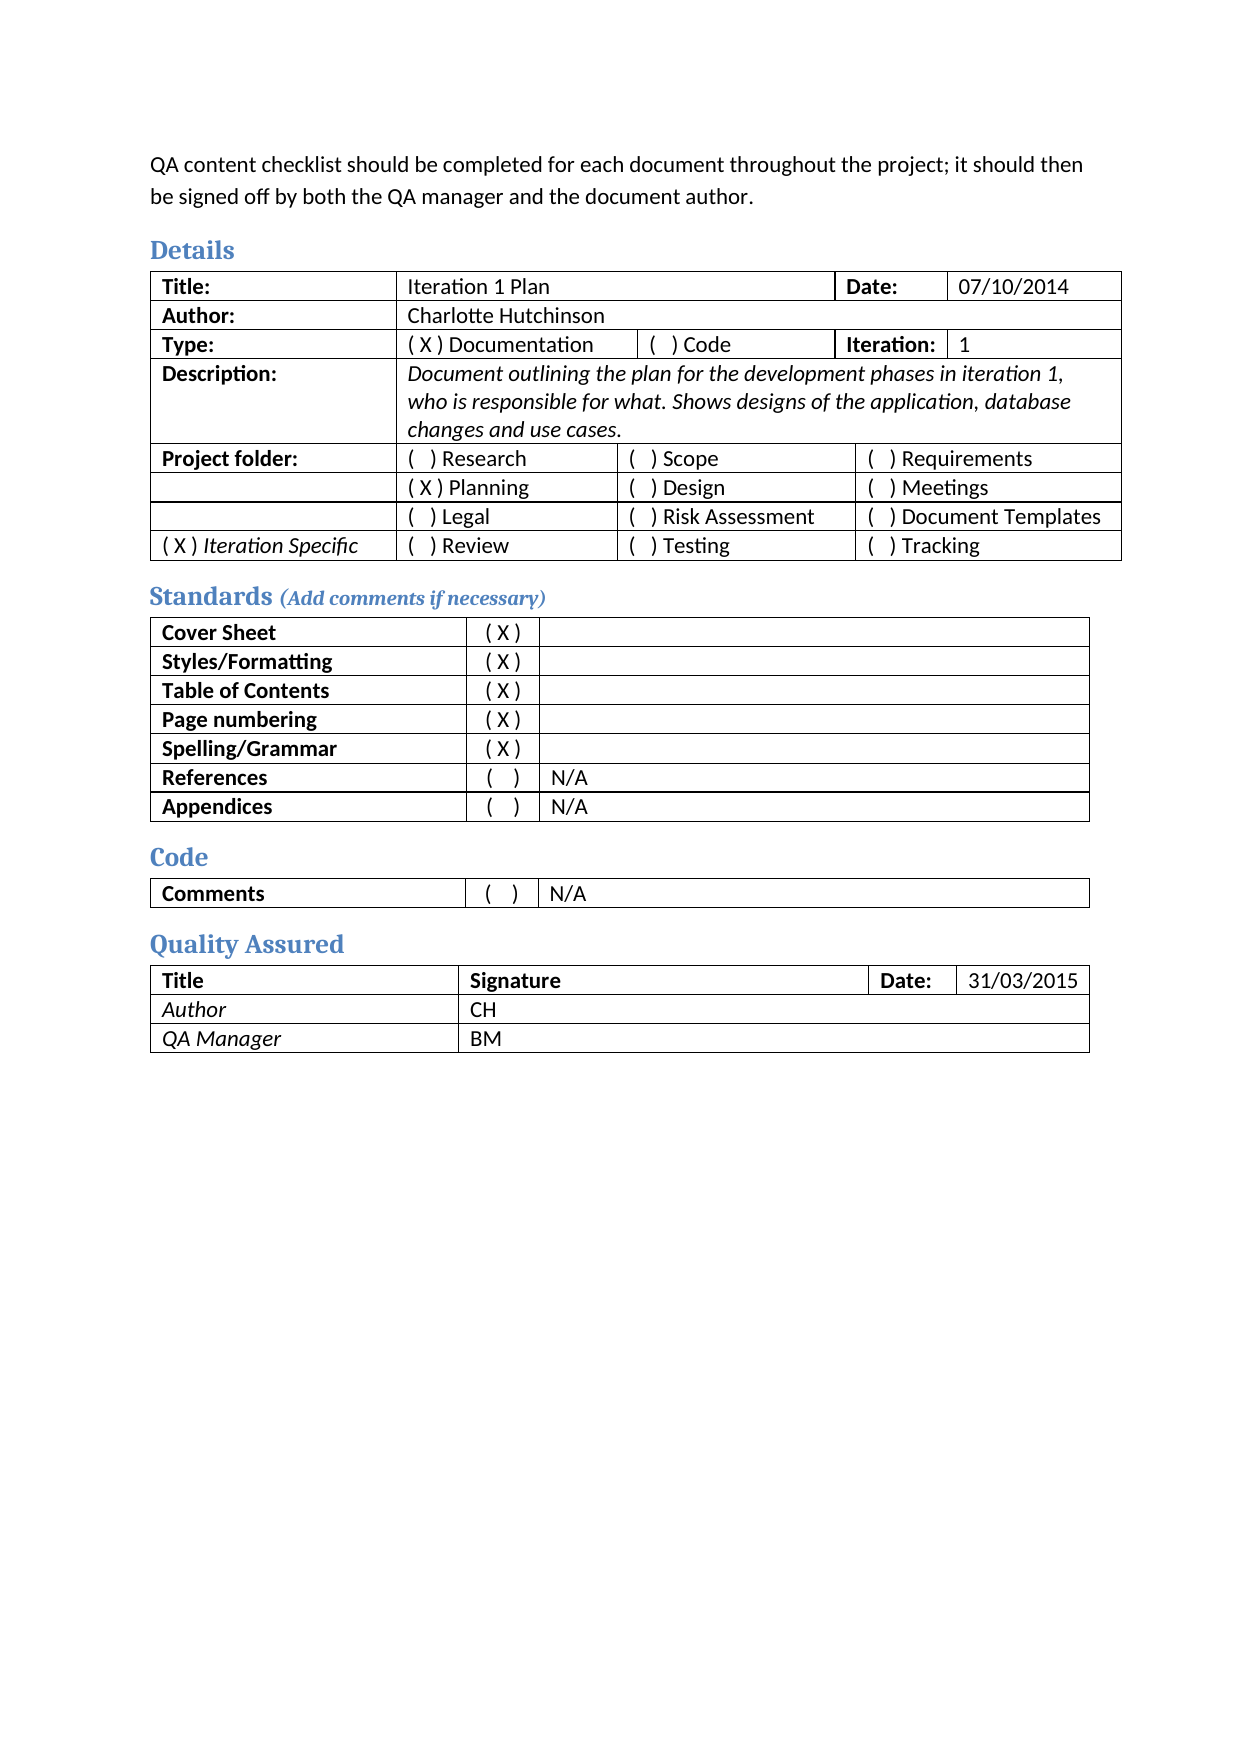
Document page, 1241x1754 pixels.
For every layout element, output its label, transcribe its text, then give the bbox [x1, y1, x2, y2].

table_cell [540, 647, 1089, 675]
table_cell ( ) Scope [618, 444, 855, 472]
table_header Comments [151, 879, 465, 907]
table_header Title: [151, 272, 396, 300]
table_cell Type: [151, 330, 396, 358]
table_cell Spelling/Grammar [151, 734, 466, 762]
table_cell [151, 503, 396, 530]
table_cell ( X ) [467, 705, 539, 733]
table_header Cover Sheet [151, 618, 466, 646]
table_cell Page numbering [151, 705, 466, 733]
table_cell N/A [540, 764, 1089, 791]
table_cell ( X ) [467, 734, 539, 762]
table_cell ( ) Requirements [856, 444, 1121, 472]
table_cell Iteration: [836, 330, 947, 358]
table_cell Document outlining the plan for the development phases in iteration 1, who is responsible for what. Shows designs of the application, database changes and use cases. [397, 359, 1121, 443]
table_cell Charlotte Hutchinson [397, 301, 1121, 329]
table_cell ( X ) Planning [397, 473, 617, 501]
table_header Title [151, 966, 458, 994]
table_cell Author: [151, 301, 396, 329]
table_cell ( ) [467, 793, 539, 821]
table_cell Author [151, 995, 458, 1023]
table_cell ( ) Legal [397, 503, 617, 530]
table_header Date: [836, 272, 947, 300]
table_cell Styles/Formatting [151, 647, 466, 675]
table_cell [540, 705, 1089, 733]
subtitle Details [150, 235, 1090, 266]
table_cell ( ) Code [638, 330, 834, 358]
table_cell CH [459, 995, 1089, 1023]
table_cell Description: [151, 359, 396, 443]
table_cell BM [459, 1024, 1089, 1052]
text QA content checklist should be completed for each document throughout the project; it should then be signed off by both the QA manager and the document author. [150, 150, 1090, 210]
table_cell References [151, 764, 466, 791]
table_cell Table of Contents [151, 676, 466, 704]
subtitle Standards (Add comments if necessary) [150, 581, 1090, 612]
table_cell ( ) Risk Assessment [618, 503, 855, 530]
table_cell ( ) Meetings [856, 473, 1121, 501]
table_cell 1 [948, 330, 1121, 358]
table_cell [540, 734, 1089, 762]
table_header N/A [539, 879, 1089, 907]
table_header 31/03/2015 [957, 966, 1089, 994]
table_cell Project folder: [151, 444, 396, 472]
table_cell ( X ) Documentation [397, 330, 637, 358]
table_header ( ) [466, 879, 538, 907]
table_cell ( X ) [467, 647, 539, 675]
table_cell ( ) [467, 764, 539, 791]
table_cell ( ) Tracking [856, 531, 1121, 559]
table_header Signature [459, 966, 868, 994]
table_header Date: [869, 966, 956, 994]
table_cell ( ) Testing [618, 531, 855, 559]
table_cell ( X ) Iteration Specific [151, 531, 396, 559]
table_cell ( ) Document Templates [856, 503, 1121, 530]
table_cell ( X ) [467, 676, 539, 704]
table_cell ( ) Review [397, 531, 617, 559]
table_cell QA Manager [151, 1024, 458, 1052]
table_cell ( ) Design [618, 473, 855, 501]
table_header 07/10/2014 [948, 272, 1121, 300]
table_cell [151, 473, 396, 501]
table_header Iteration 1 Plan [397, 272, 834, 300]
table_cell ( ) Research [397, 444, 617, 472]
subtitle Code [150, 842, 1090, 873]
subtitle Quality Assured [150, 929, 1090, 960]
table_cell [540, 676, 1089, 704]
table_cell N/A [540, 793, 1089, 821]
table_cell Appendices [151, 793, 466, 821]
table_header ( X ) [467, 618, 539, 646]
table_header [540, 618, 1089, 646]
